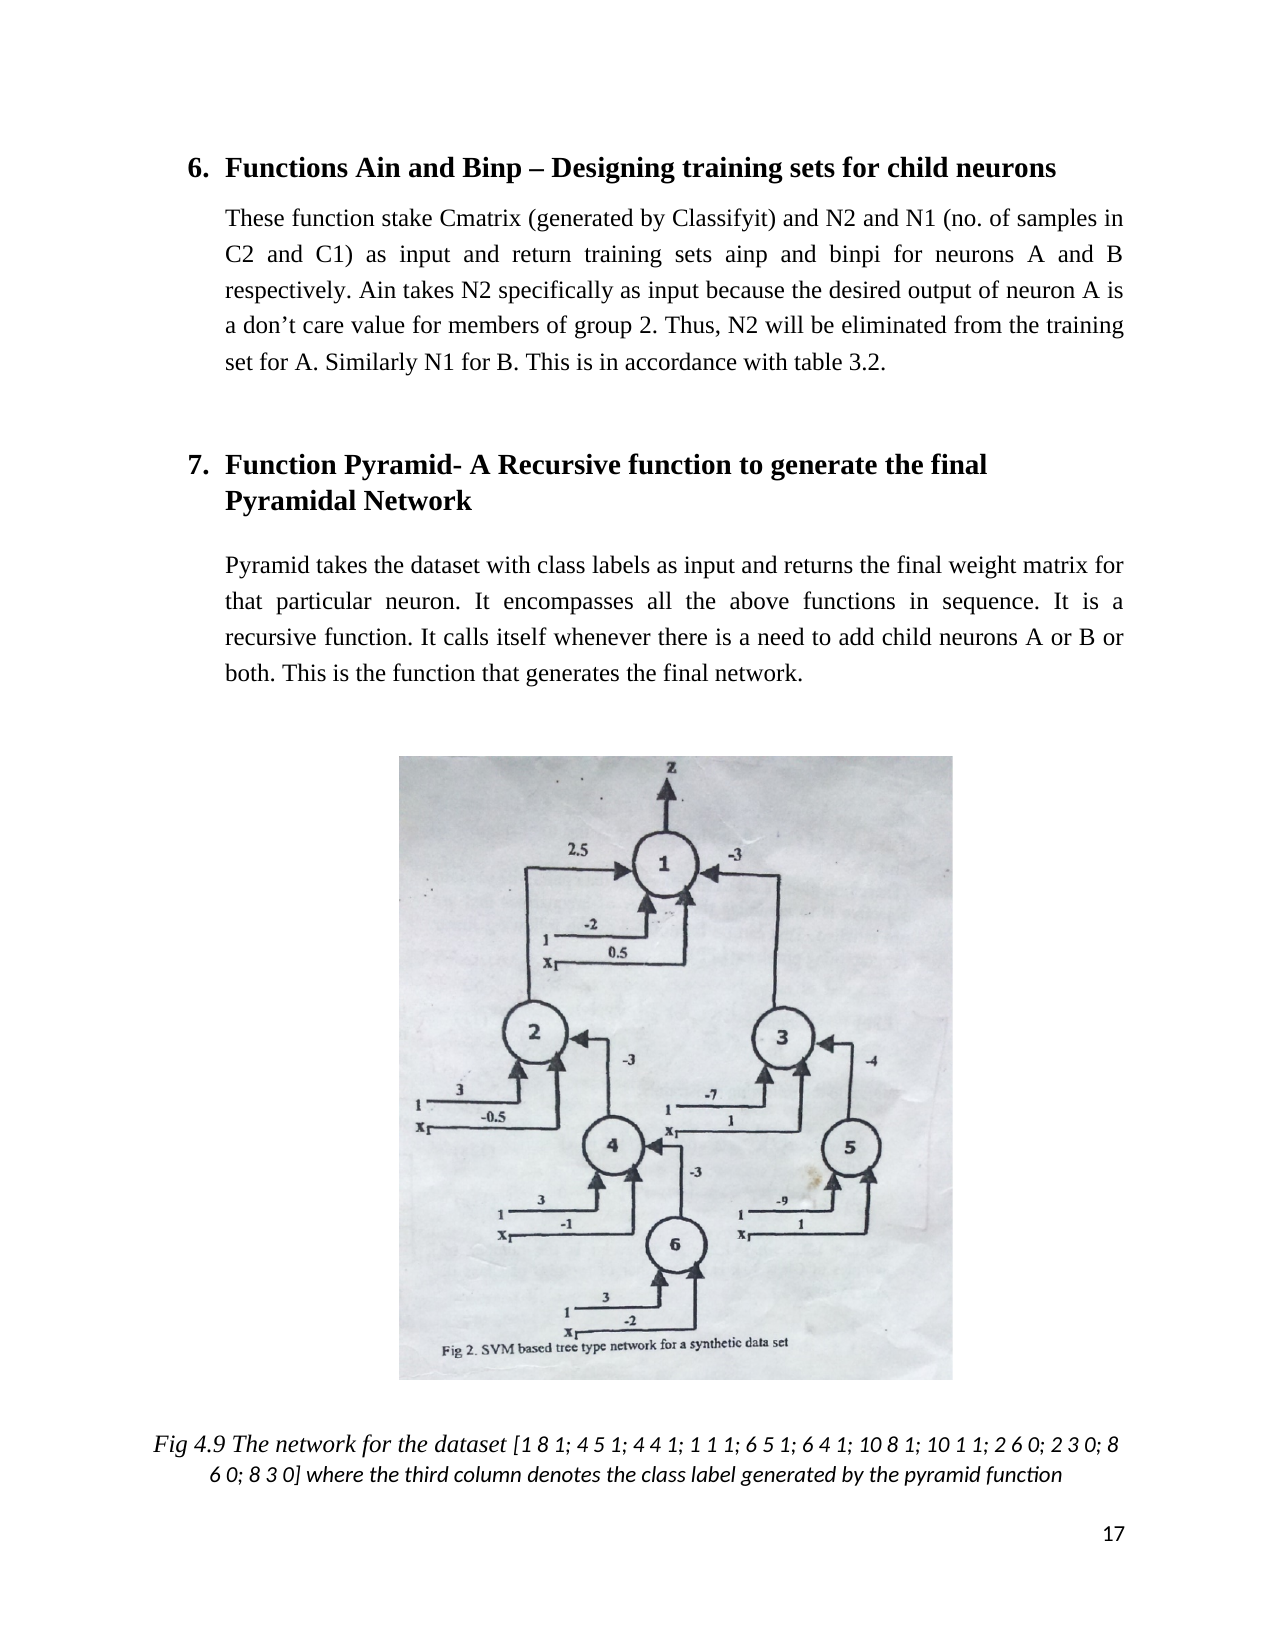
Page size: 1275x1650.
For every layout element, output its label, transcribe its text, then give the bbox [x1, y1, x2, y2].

list Pyramid takes the dataset with class labels as input and returns the final weight matrix for that particular neuron. It encompasses all the above functions in sequence. It is a recursive function. It calls itself whenever there is a need to add child neurons A or B or both. This is the function that generates the final network. [225, 550, 1125, 687]
list Functions Ain and Binp – Designing training sets for child neurons [187, 150, 1125, 183]
text Fig 4.9 The network for the dataset [1 8 1; 4 5 1; 4 4 1; 1 1 1; 6 5 1; 6 4 1; 10 8 1; 10 1 1; 2 6 0; 2 3 0; 8 6 0; 8 3 0] where the third column denotes the class label generated by the pyramid function [150, 1429, 1125, 1488]
text These function stake Cmatrix (generated by Classifyit) and N2 and N1 (no. of samples in C2 and C1) as input and return training sets ainp and binpi for neurons A and B respectively. Ain takes N2 specifically as input because the desired output of neuron A is a don’t care value for members of group 2. Thus, N2 will be eliminated from the training set for A. Similarly N1 for B. This is in accordance with table 3.2. [225, 203, 1125, 375]
list Function Pyramid- A Recursive function to generate the final Pyramidal Network [187, 447, 1125, 517]
picture [399, 757, 953, 1380]
